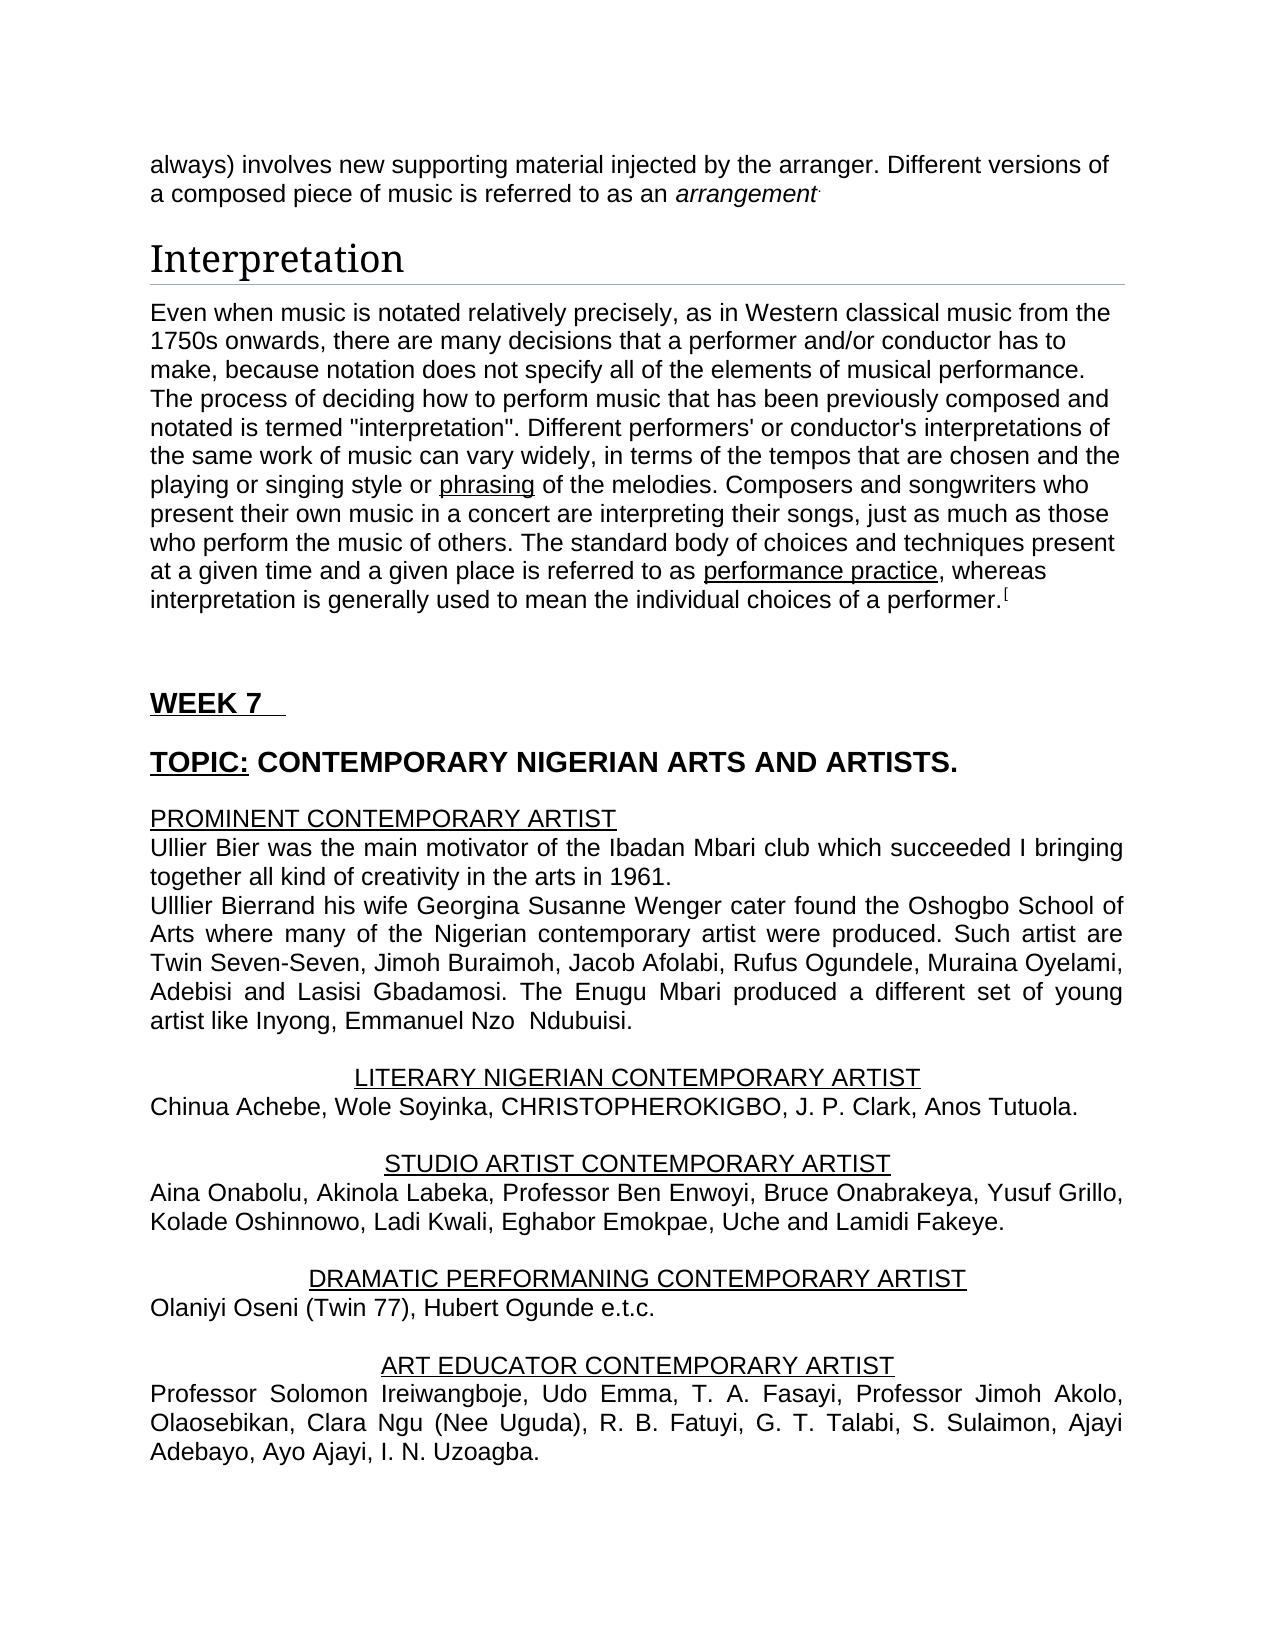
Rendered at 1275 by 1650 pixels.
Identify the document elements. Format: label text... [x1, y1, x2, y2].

text DRAMATIC PERFORMANING CONTEMPORARY ARTIST [150, 1264, 1125, 1293]
text Professor Solomon Ireiwangboje, Udo Emma, T. A. Fasayi, Professor Jimoh Akolo, Olaosebikan, Clara Ngu (Nee Uguda), R. B. Fatuyi, G. T. Talabi, S. Sulaimon, Ajayi Adebayo, Ayo Ajayi, I. N. Uzoagba. [150, 1379, 1125, 1466]
text PROMINENT CONTEMPORARY ARTIST [150, 804, 1125, 833]
subtitle Interpretation [150, 232, 1125, 284]
text LITERARY NIGERIAN CONTEMPORARY ARTIST [150, 1063, 1125, 1092]
text Aina Onabolu, Akinola Labeka, Professor Ben Enwoyi, Bruce Onabrakeya, Yusuf Grillo, Kolade Oshinnowo, Ladi Kwali, Eghabor Emokpae, Uche and Lamidi Fakeye. [150, 1178, 1125, 1236]
text ART EDUCATOR CONTEMPORARY ARTIST [150, 1351, 1125, 1379]
text TOPIC: CONTEMPORARY NIGERIAN ARTS AND ARTISTS. [150, 745, 1125, 779]
text Olaniyi Oseni (Twin 77), Hubert Ogunde e.t.c. [150, 1293, 1125, 1322]
text Even when music is notated relatively precisely, as in Western classical music from the 1750s onwards, there are many decisions that a performer and/or conductor has to make, because notation does not specify all of the elements of musical performance. The process of deciding how to perform music that has been previously composed and notated is termed "interpretation". Different performers' or conductor's interpretations of the same work of music can vary widely, in terms of the tempos that are chosen and the playing or singing style or phrasing of the melodies. Composers and songwriters who present their own music in a concert are interpreting their songs, just as much as those who perform the music of others. The standard body of choices and techniques present at a given time and a given place is referred to as performance practice, whereas interpretation is generally used to mean the individual choices of a performer.[ [150, 298, 1125, 614]
text Ullier Bier was the main motivator of the Ibadan Mbari club which succeeded I bringing together all kind of creativity in the arts in 1961. [150, 833, 1125, 891]
text STUDIO ARTIST CONTEMPORARY ARTIST [150, 1149, 1125, 1178]
text Ulllier Bierrand his wife Georgina Susanne Wenger cater found the Oshogbo School of Arts where many of the Nigerian contemporary artist were produced. Such artist are Twin Seven-Seven, Jimoh Buraimoh, Jacob Afolabi, Rufus Ogundele, Muraina Oyelami, Adebisi and Lasisi Gbadamosi. The Enugu Mbari produced a different set of young artist like Inyong, Emmanuel Nzo Ndubuisi. [150, 891, 1125, 1034]
text Chinua Achebe, Wole Soyinka, CHRISTOPHEROKIGBO, J. P. Clark, Anos Tutuola. [150, 1092, 1125, 1121]
text WEEK 7 [150, 686, 1125, 719]
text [150, 150, 1125, 207]
